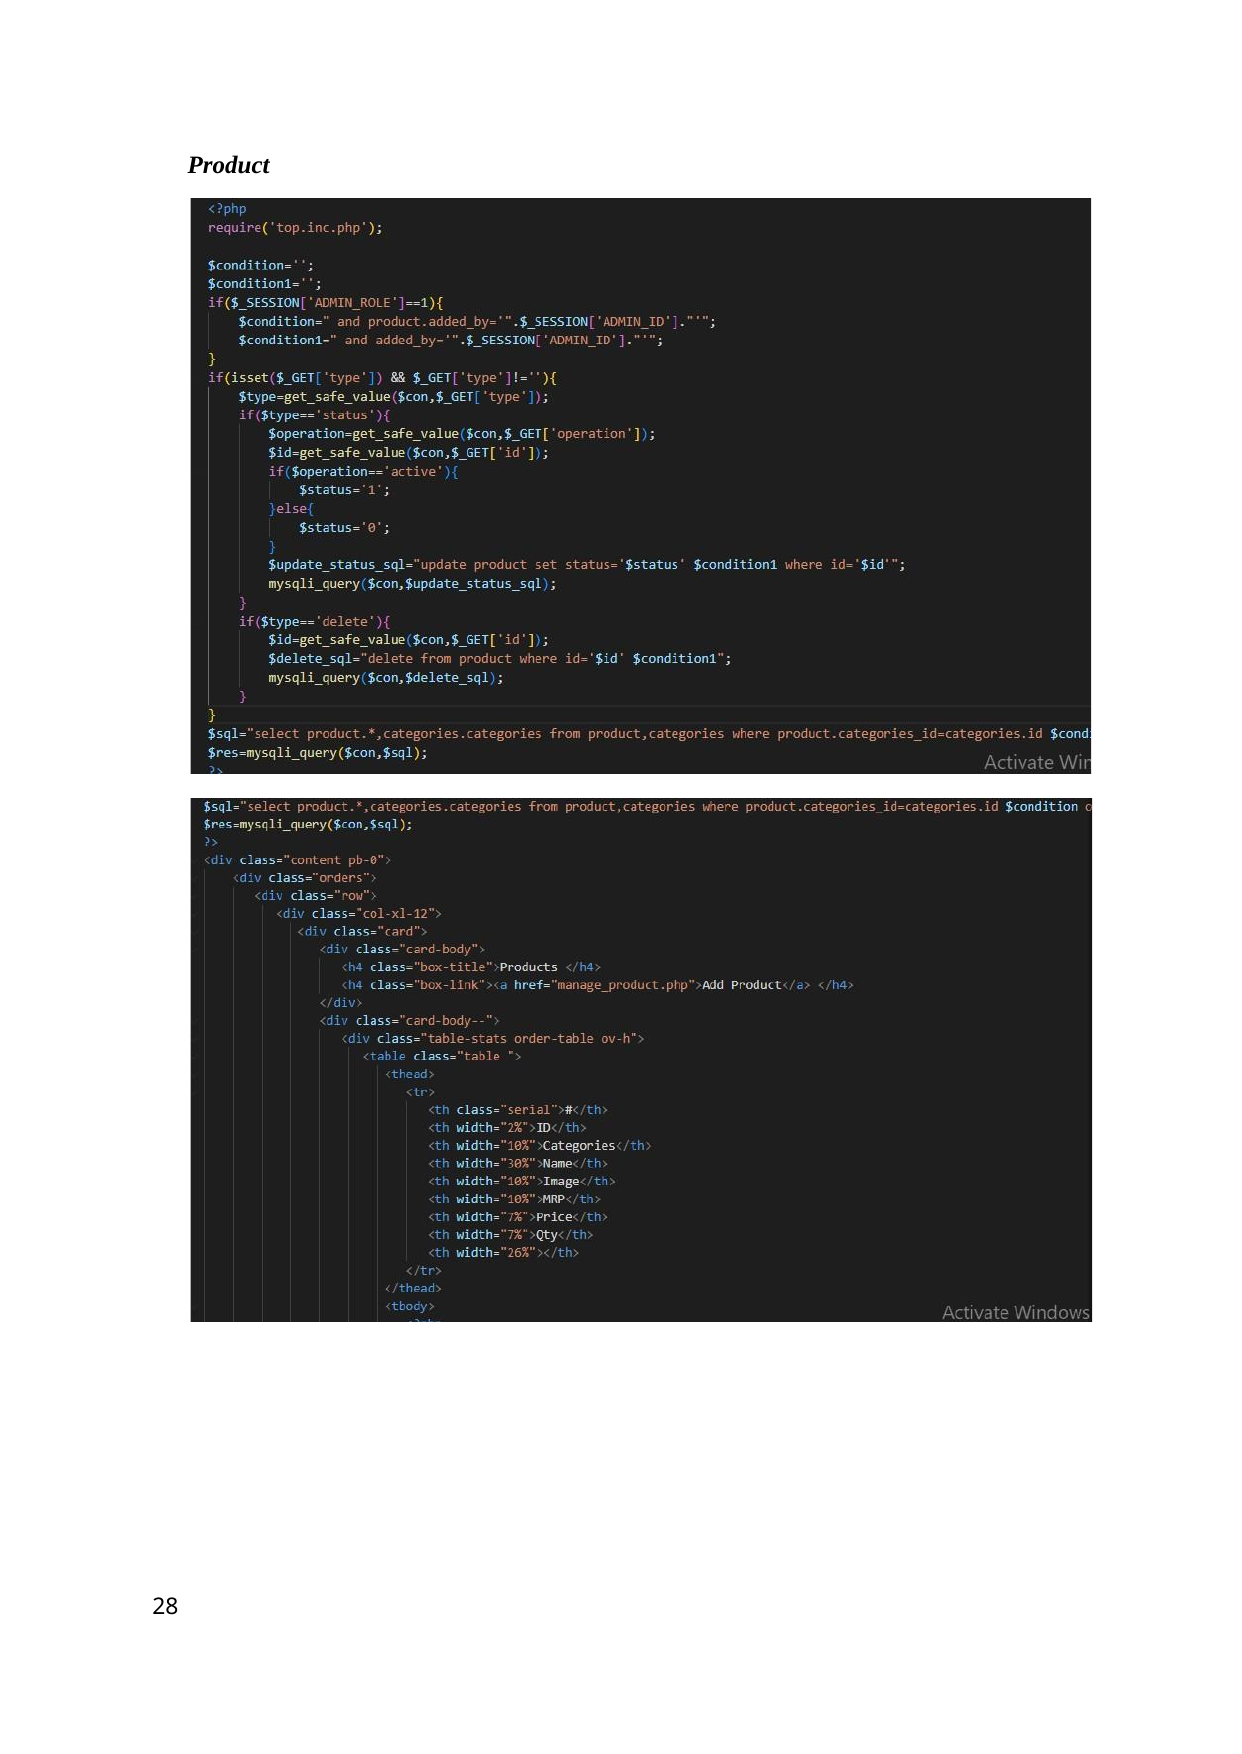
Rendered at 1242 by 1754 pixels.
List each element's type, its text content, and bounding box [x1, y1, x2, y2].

picture [190, 798, 1093, 1322]
subtitle Product [187, 150, 1164, 179]
picture [190, 198, 1092, 774]
